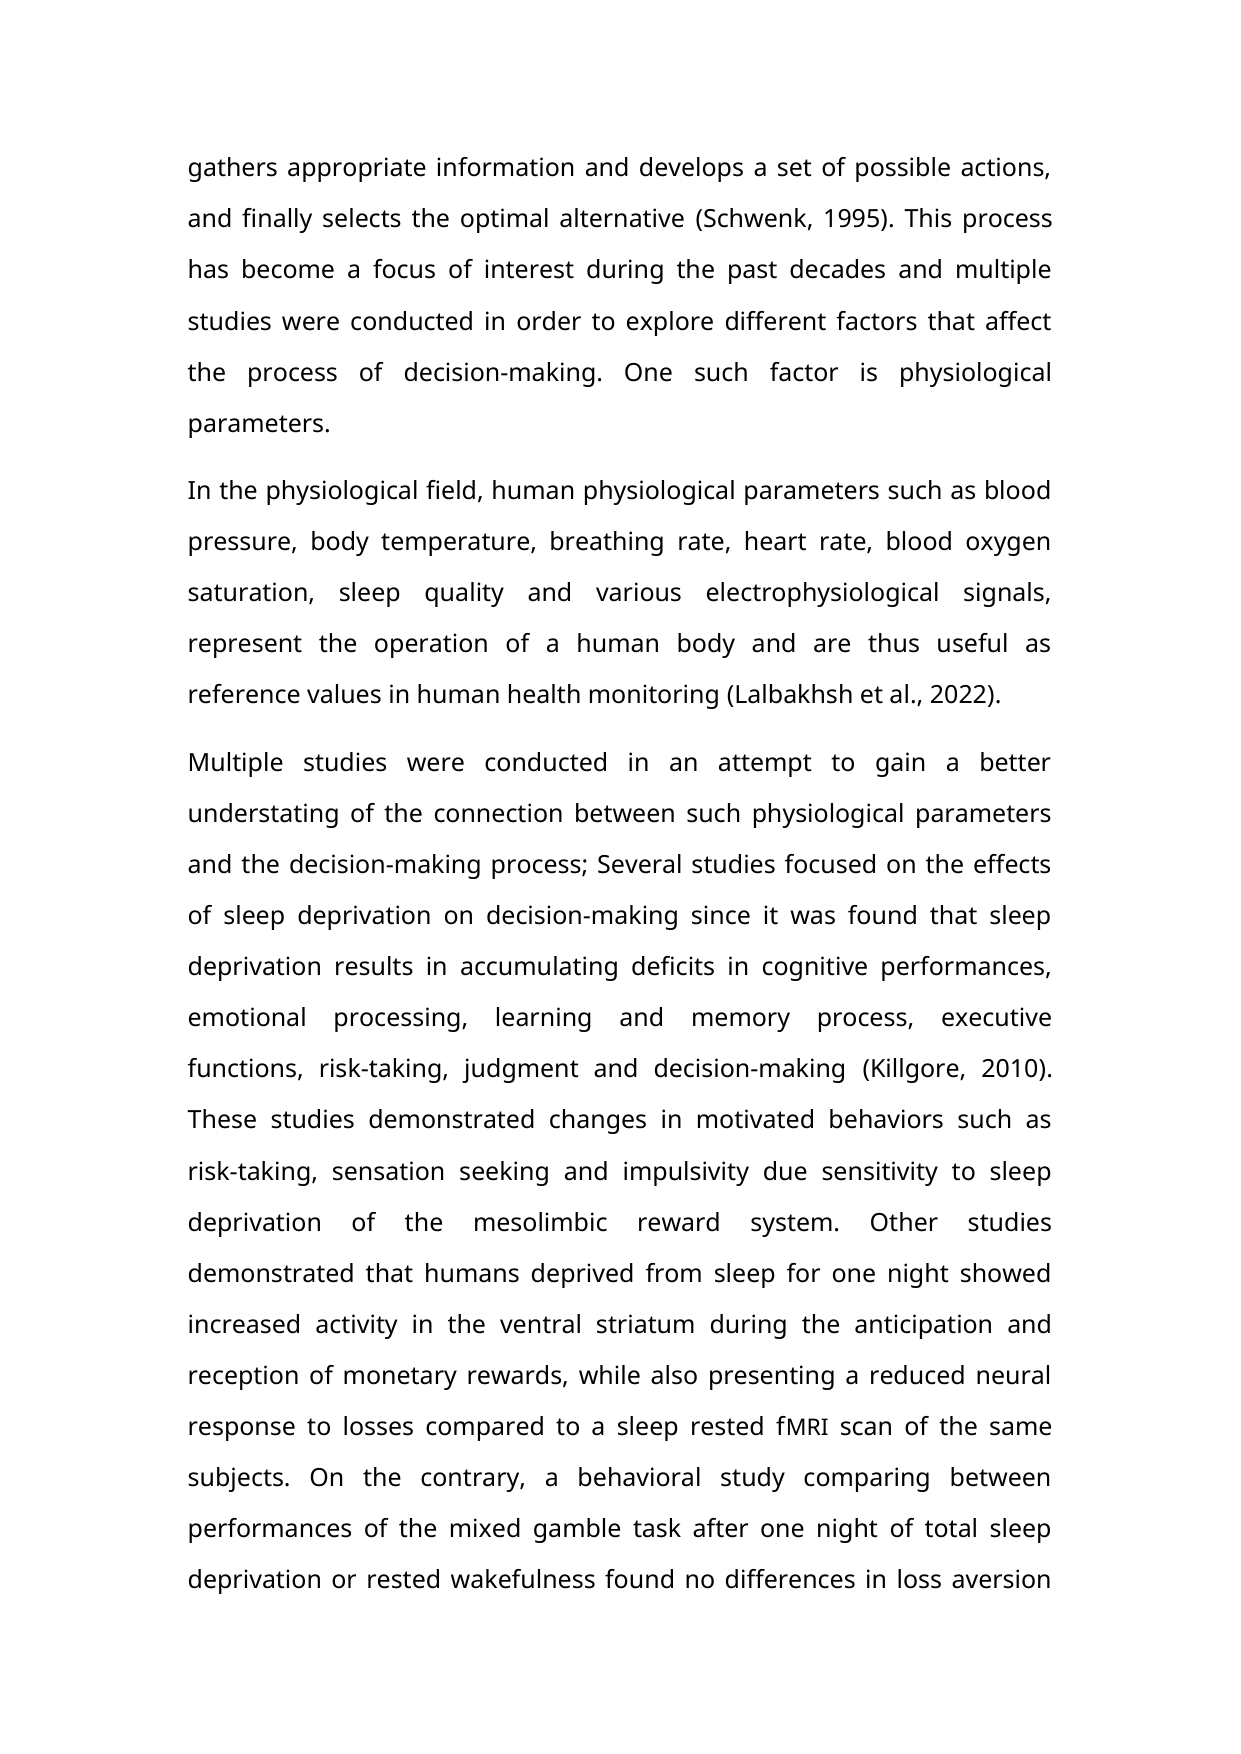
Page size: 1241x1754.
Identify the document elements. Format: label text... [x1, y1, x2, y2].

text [187, 745, 1053, 1596]
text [187, 150, 1053, 439]
text In the physiological field, human physiological parameters such as blood pressure, body temperature, breathing rate, heart rate, blood oxygen saturation, sleep quality and various electrophysiological signals, represent the operation of a human body and are thus useful as reference values in human health monitoring (Lalbakhsh et al., 2022). [187, 473, 1053, 711]
